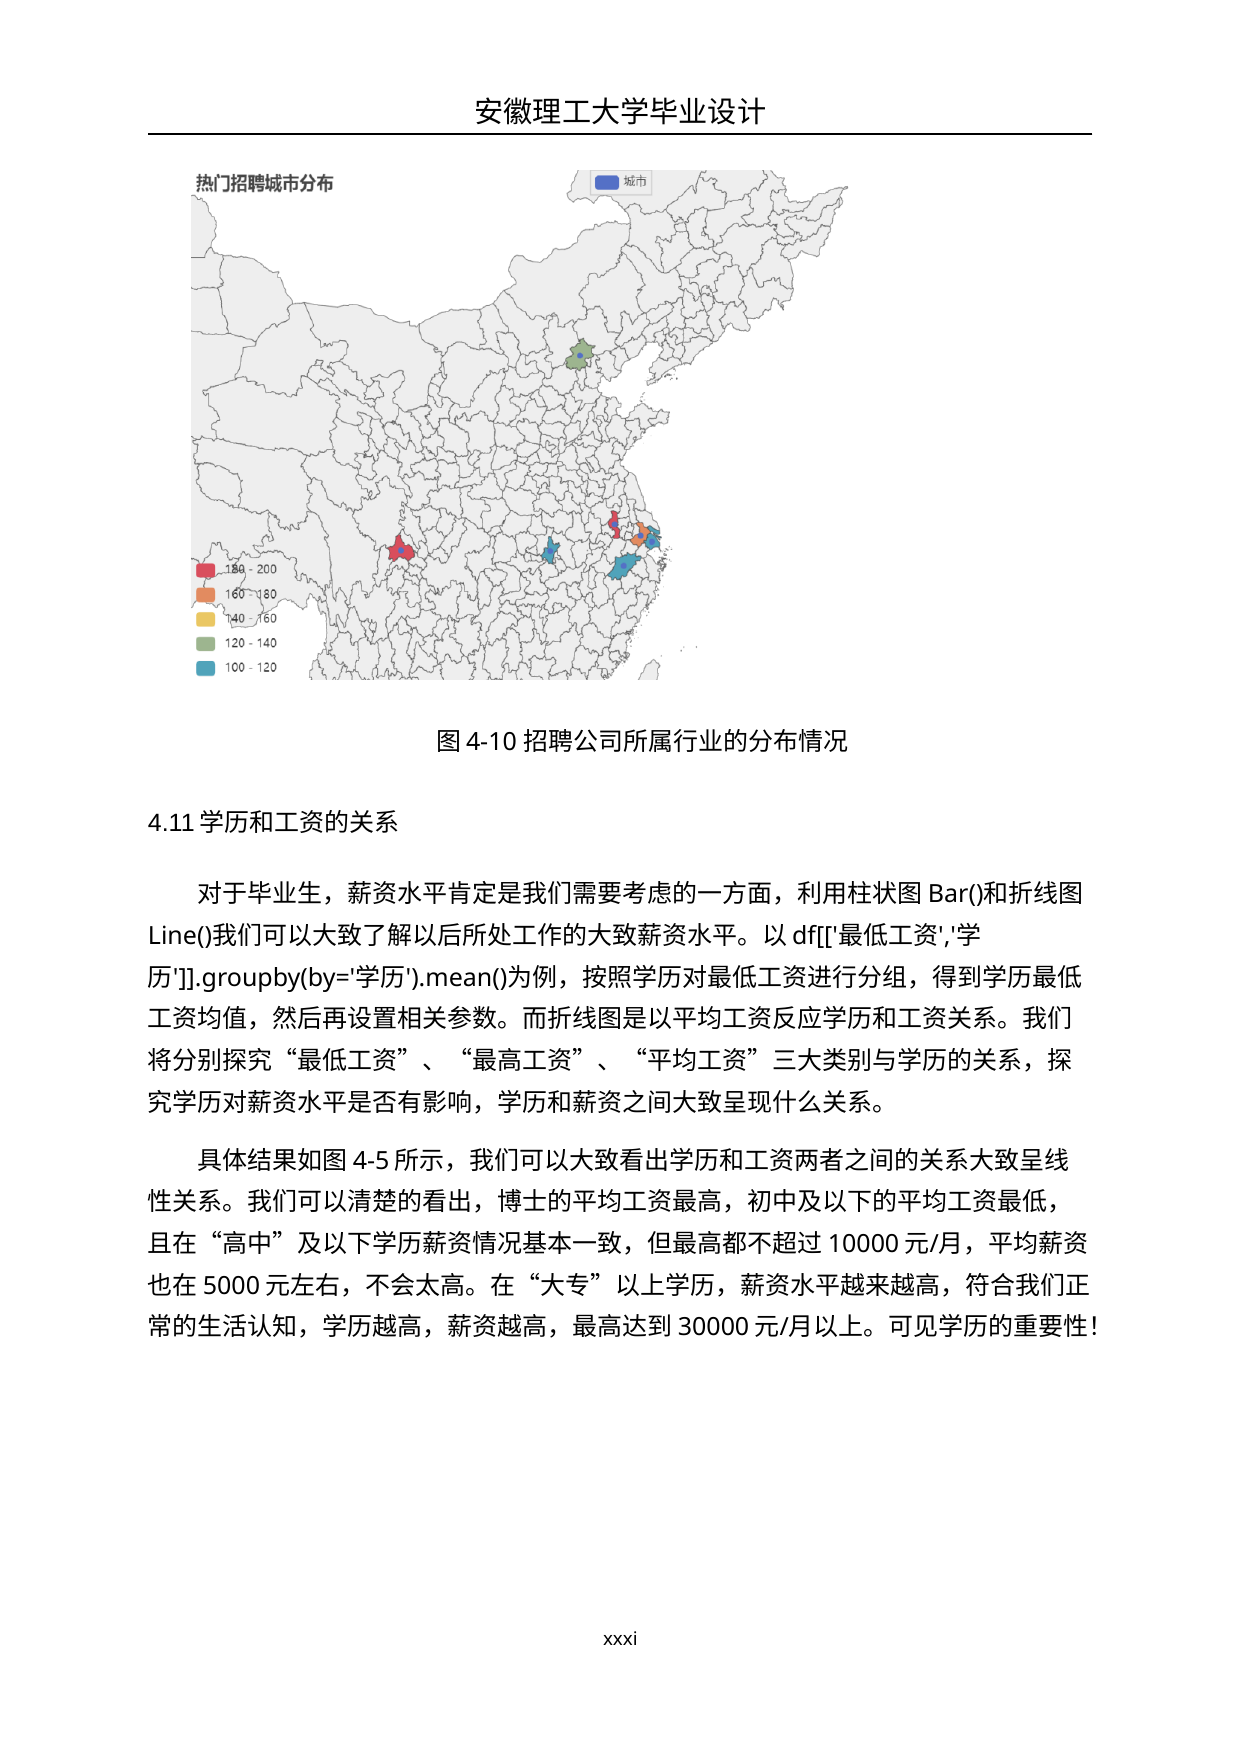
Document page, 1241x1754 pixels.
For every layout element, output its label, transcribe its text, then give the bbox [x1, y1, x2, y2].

text 图4-10 招聘公司所属行业的分布情况 [148, 707, 1092, 772]
text 对于毕业生，薪资水平肯定是我们需要考虑的一方面，利用柱状图Bar()和折线图Line()我们可以大致了解以后所处工作的大致薪资水平。以df[['最低工资','学历']].groupby(by='学历').mean()为例，按照学历对最低工资进行分组，得到学历最低工资均值，然后再设置相关参数。而折线图是以平均工资反应学历和工资关系。我们将分别探究“最低工资”、“最高工资”、“平均工资”三大类别与学历的关系，探究学历对薪资水平是否有影响，学历和薪资之间大致呈现什么关系。 [148, 869, 1092, 1119]
picture [191, 170, 1049, 680]
text 具体结果如图4-5所示，我们可以大致看出学历和工资两者之间的关系大致呈线性关系。我们可以清楚的看出，博士的平均工资最高，初中及以下的平均工资最低，且在“高中”及以下学历薪资情况基本一致，但最高都不超过10000元/月，平均薪资也在5000元左右，不会太高。在“大专”以上学历，薪资水平越来越高，符合我们正常的生活认知，学历越高，薪资越高，最高达到30000元/月以上。可见学历的重要性！ [148, 1136, 1092, 1344]
subtitle 4.11学历和工资的关系 [148, 788, 1092, 853]
